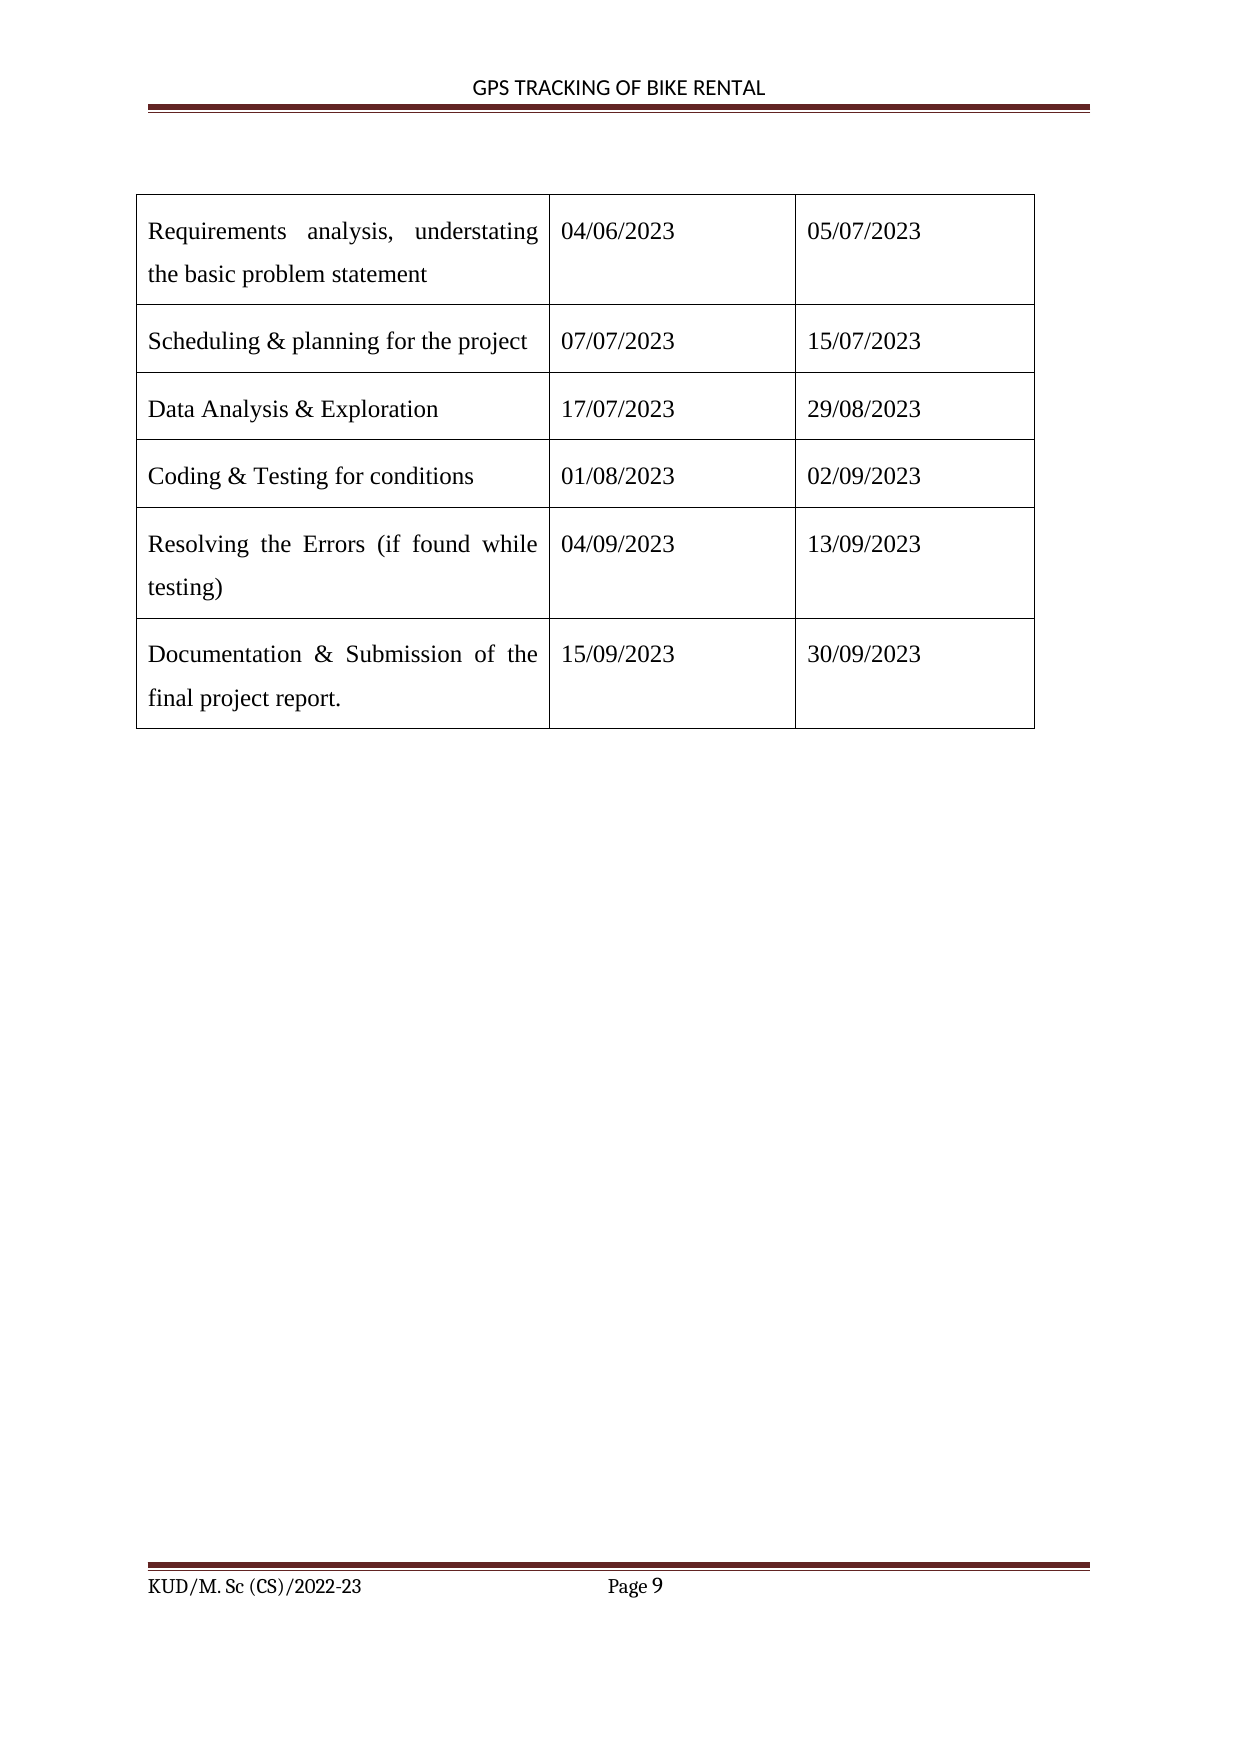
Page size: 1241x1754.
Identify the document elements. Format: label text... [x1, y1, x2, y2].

table_cell 04/06/2023 [550, 195, 795, 304]
table_cell 15/09/2023 [550, 619, 795, 728]
table_cell Requirements analysis, understating the basic problem statement [137, 195, 549, 304]
table_cell Documentation & Submission of the final project report. [137, 619, 549, 728]
table_cell 30/09/2023 [796, 619, 1034, 728]
table_cell 05/07/2023 [796, 195, 1034, 304]
table_cell Resolving the Errors (if found while testing) [137, 508, 549, 617]
table_cell 29/08/2023 [796, 373, 1034, 439]
table_cell 07/07/2023 [550, 305, 795, 372]
table_cell 04/09/2023 [550, 508, 795, 617]
table_cell 02/09/2023 [796, 440, 1034, 507]
table_cell 01/08/2023 [550, 440, 795, 507]
table_cell 17/07/2023 [550, 373, 795, 439]
table_cell Data Analysis & Exploration [137, 373, 549, 439]
table_cell 13/09/2023 [796, 508, 1034, 617]
table_cell 15/07/2023 [796, 305, 1034, 372]
table_cell Coding & Testing for conditions [137, 440, 549, 507]
table_cell Scheduling & planning for the project [137, 305, 549, 372]
